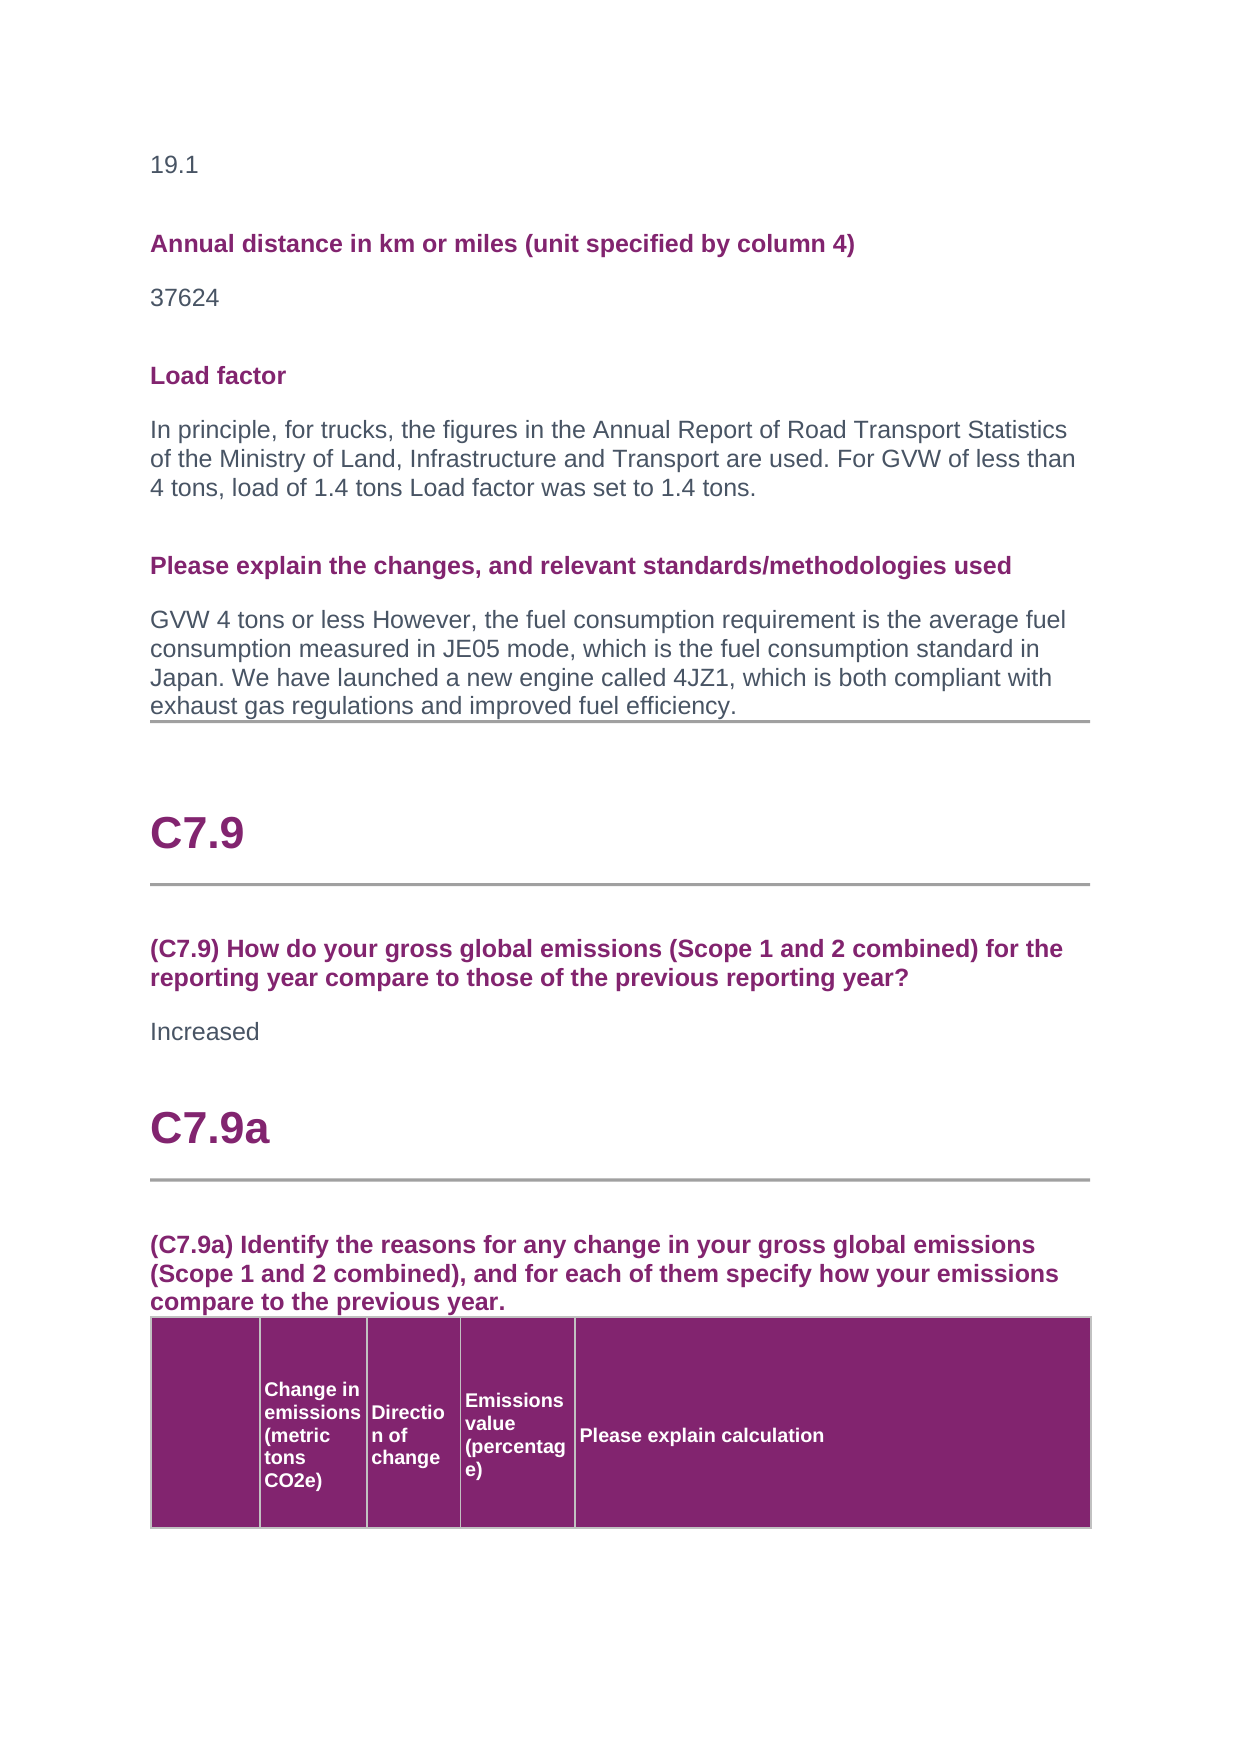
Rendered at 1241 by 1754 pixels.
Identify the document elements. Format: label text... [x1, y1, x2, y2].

table_header Change in emissions (metric tons CO2e) [261, 1318, 366, 1527]
text In principle, for trucks, the figures in the Annual Report of Road Transport Statistics of the Ministry of Land, Infrastructure and Transport are used. For GVW of less than 4 tons, load of 1.4 tons Load factor was set to 1.4 tons. [150, 415, 1090, 501]
subtitle Annual distance in km or miles (unit specified by column 4) [150, 229, 1090, 257]
subtitle C7.9a [150, 1046, 1090, 1153]
subtitle Load factor [150, 361, 1090, 390]
table_header Direction of change [368, 1318, 460, 1527]
subtitle (C7.9) How do your gross global emissions (Scope 1 and 2 combined) for the reporting year compare to those of the previous reporting year? [150, 934, 1090, 992]
table_header Please explain calculation [576, 1318, 1090, 1527]
text Increased [150, 1017, 1090, 1046]
subtitle C7.9 [150, 750, 1090, 858]
text 19.1 [150, 150, 1090, 179]
subtitle Please explain the changes, and relevant standards/methodologies used [150, 551, 1090, 580]
table_header Emissions value (percentage) [461, 1318, 574, 1527]
table_header [152, 1318, 259, 1527]
text 37624 [150, 282, 1090, 311]
subtitle (C7.9a) Identify the reasons for any change in your gross global emissions (Scope 1 and 2 combined), and for each of them specify how your emissions compare to the previous year. [150, 1230, 1090, 1316]
text GVW 4 tons or less However, the fuel consumption requirement is the average fuel consumption measured in JE05 mode, which is the fuel consumption standard in Japan. We have launched a new engine called 4JZ1, which is both compliant with exhaust gas regulations and improved fuel efficiency. [150, 605, 1090, 720]
